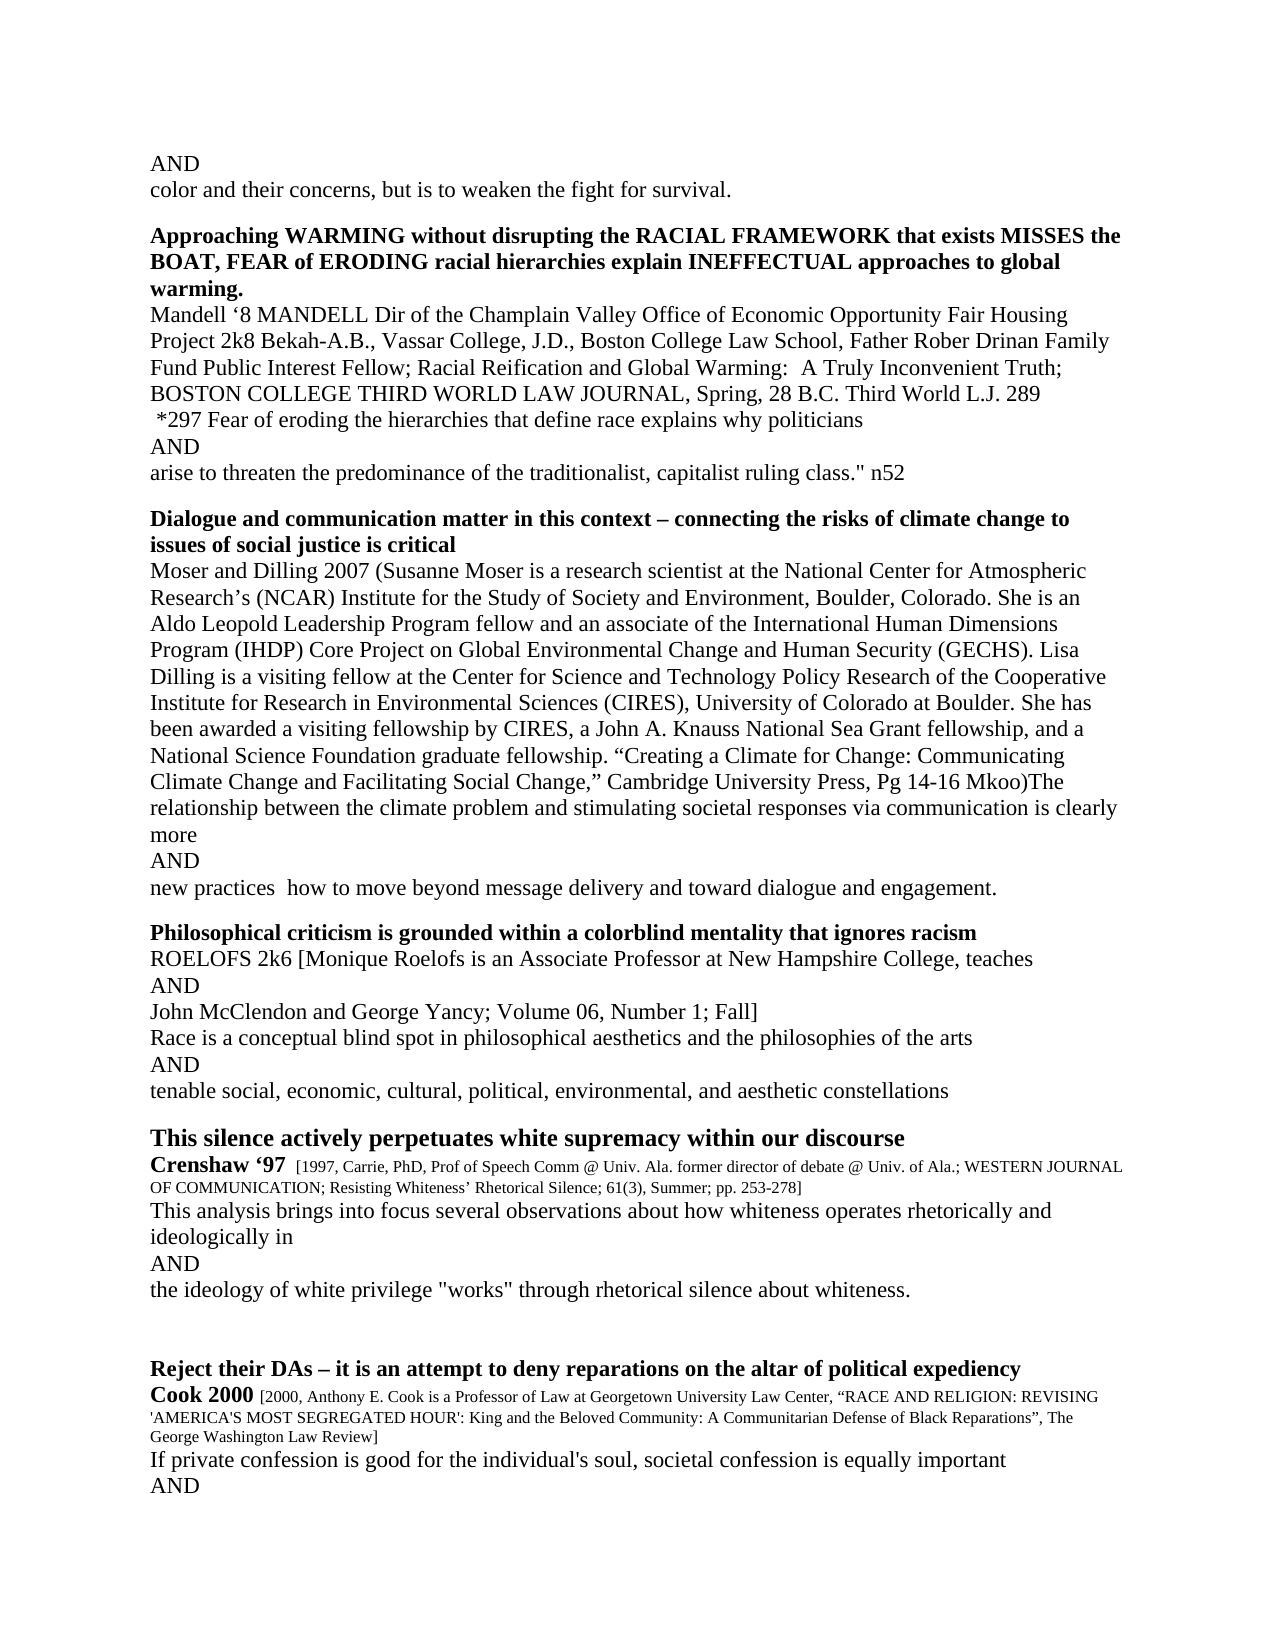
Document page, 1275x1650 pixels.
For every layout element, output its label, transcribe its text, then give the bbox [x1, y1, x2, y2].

text This analysis brings into focus several observations about how whiteness operates rhetorically and ideologically in [150, 1197, 1125, 1250]
text Dialogue and communication matter in this context – connecting the risks of climate change to issues of social justice is critical Moser and Dilling 2007 (Susanne Moser is a research scientist at the National Center for Atmospheric Research’s (NCAR) Institute for the Study of Society and Environment, Boulder, Colorado. She is an Aldo Leopold Leadership Program fellow and an associate of the International Human Dimensions Program (IHDP) Core Project on Global Environmental Change and Human Security (GECHS). Lisa Dilling is a visiting fellow at the Center for Science and Technology Policy Research of the Cooperative Institute for Research in Environmental Sciences (CIRES), University of Colorado at Boulder. She has been awarded a visiting fellowship by CIRES, a John A. Knauss National Sea Grant fellowship, and a National Science Foundation graduate fellowship. “Creating a Climate for Change: Communicating Climate Change and Facilitating Social Change,” Cambridge University Press, Pg 14-16 Mkoo)The relationship between the climate problem and stimulating societal responses via communication is clearly more AND new practices how to move beyond message delivery and toward dialogue and engagement. [150, 504, 1125, 900]
text Approaching WARMING without disrupting the RACIAL FRAMEWORK that exists MISSES the BOAT, FEAR of ERODING racial hierarchies explain INEFFECTUAL approaches to global warming. Mandell ‘8 MANDELL Dir of the Champlain Valley Office of Economic Opportunity Fair Housing Project 2k8 Bekah-A.B., Vassar College, J.D., Boston College Law School, Father Rober Drinan Family Fund Public Interest Fellow; Racial Reification and Global Warming: A Truly Inconvenient Truth; BOSTON COLLEGE THIRD WORLD LAW JOURNAL, Spring, 28 B.C. Third World L.J. 289 *297 Fear of eroding the hierarchies that define race explains why politicians AND arise to threaten the predominance of the traditionalist, capitalist ruling class." n52 [150, 222, 1125, 485]
text AND [150, 972, 1125, 998]
text Philosophical criticism is grounded within a colorblind mentality that ignores racism [150, 919, 1125, 945]
text the ideology of white privilege "works" through rhetorical silence about whiteness. [150, 1276, 1125, 1302]
text This silence actively perpetuates white supremacy within our discourse [150, 1123, 1125, 1151]
text Cook 2000 [2000, Anthony E. Cook is a Professor of Law at Georgetown University Law Center, “RACE AND RELIGION: REVISING 'AMERICA'S MOST SEGREGATED HOUR': King and the Beloved Community: A Communitarian Defense of Black Reparations”, The George Washington Law Review] [150, 1381, 1125, 1446]
text Race is a conceptual blind spot in philosophical aesthetics and the philosophies of the arts [150, 1024, 1125, 1051]
text tenable social, economic, cultural, political, environmental, and aesthetic constellations [150, 1077, 1125, 1103]
text Reject their DAs – it is an attempt to deny reparations on the altar of political expediency [150, 1355, 1125, 1381]
text If private confession is good for the individual's soul, societal confession is equally important [150, 1446, 1125, 1472]
text AND [150, 1051, 1125, 1077]
text color and their concerns, but is to weaken the fight for survival. [150, 176, 1125, 203]
text ROELOFS 2k6 [Monique Roelofs is an Associate Professor at New Hampshire College, teaches [150, 945, 1125, 972]
text AND [150, 150, 1125, 176]
text AND [150, 1250, 1125, 1276]
text John McClendon and George Yancy; Volume 06, Number 1; Fall] [150, 998, 1125, 1024]
text Crenshaw ‘97 [1997, Carrie, PhD, Prof of Speech Comm @ Univ. Ala. former director of debate @ Univ. of Ala.; WESTERN JOURNAL OF COMMUNICATION; Resisting Whiteness’ Rhetorical Silence; 61(3), Summer; pp. 253-278] [150, 1151, 1125, 1197]
text AND [150, 1472, 1125, 1499]
